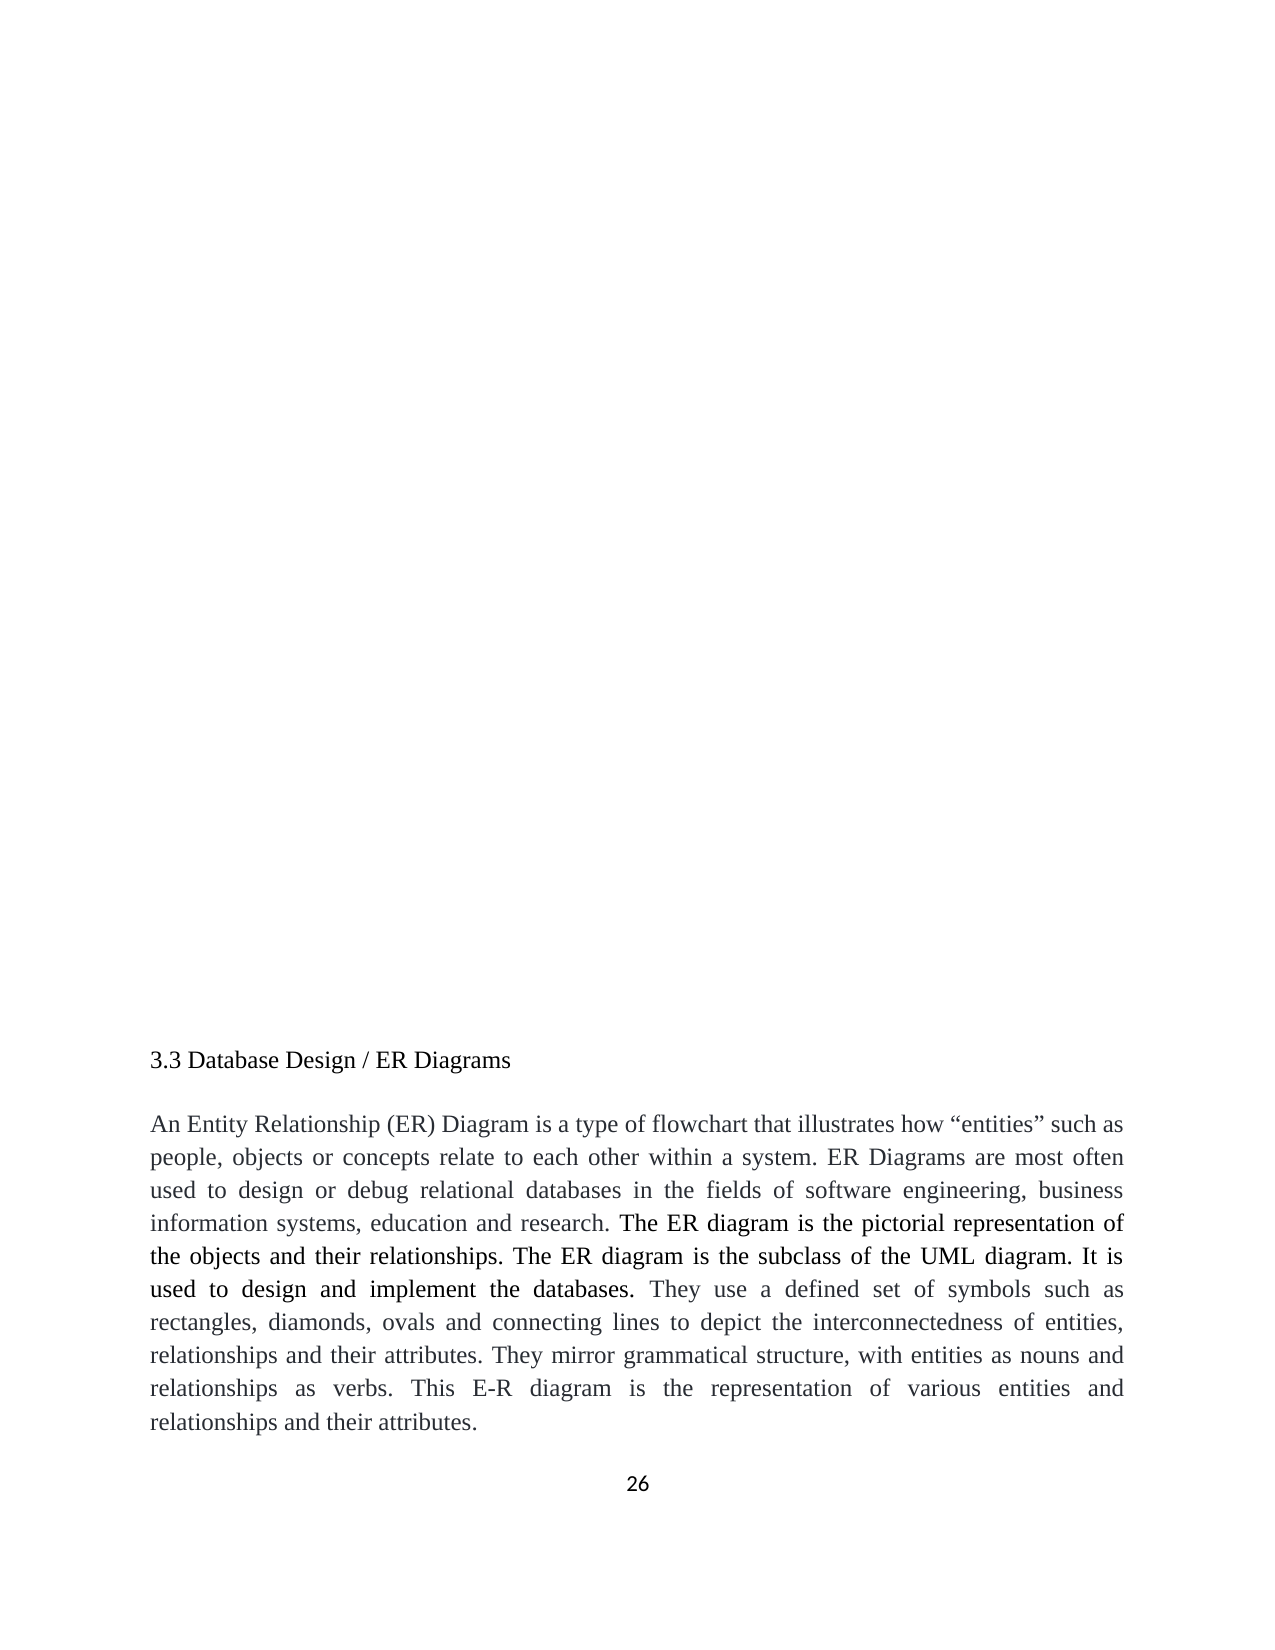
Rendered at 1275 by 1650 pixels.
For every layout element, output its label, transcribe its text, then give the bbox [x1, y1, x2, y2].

text An Entity Relationship (ER) Diagram is a type of flowchart that illustrates how “entities” such as people, objects or concepts relate to each other within a system. ER Diagrams are most often used to design or debug relational databases in the fields of software engineering, business information systems, education and research. The ER diagram is the pictorial representation of the objects and their relationships. The ER diagram is the subclass of the UML diagram. It is used to design and implement the databases. They use a defined set of symbols such as rectangles, diamonds, ovals and connecting lines to depict the interconnectedness of entities, relationships and their attributes. They mirror grammatical structure, with entities as nouns and relationships as verbs. This E-R diagram is the representation of various entities and relationships and their attributes. [150, 1109, 1125, 1241]
text 3.3 Database Design / ER Diagrams [150, 1045, 1125, 1074]
text An Entity Relationship (ER) Diagram is a type of flowchart that illustrates how “entities” such as people, objects or concepts relate to each other within a system. ER Diagrams are most often used to design or debug relational databases in the fields of software engineering, business information systems, education and research. The ER diagram is the pictorial representation of the objects and their relationships. The ER diagram is the subclass of the UML diagram. It is used to design and implement the databases. They use a defined set of symbols such as rectangles, diamonds, ovals and connecting lines to depict the interconnectedness of entities, relationships and their attributes. They mirror grammatical structure, with entities as nouns and relationships as verbs. This E-R diagram is the representation of various entities and relationships and their attributes. [150, 1270, 1125, 1435]
